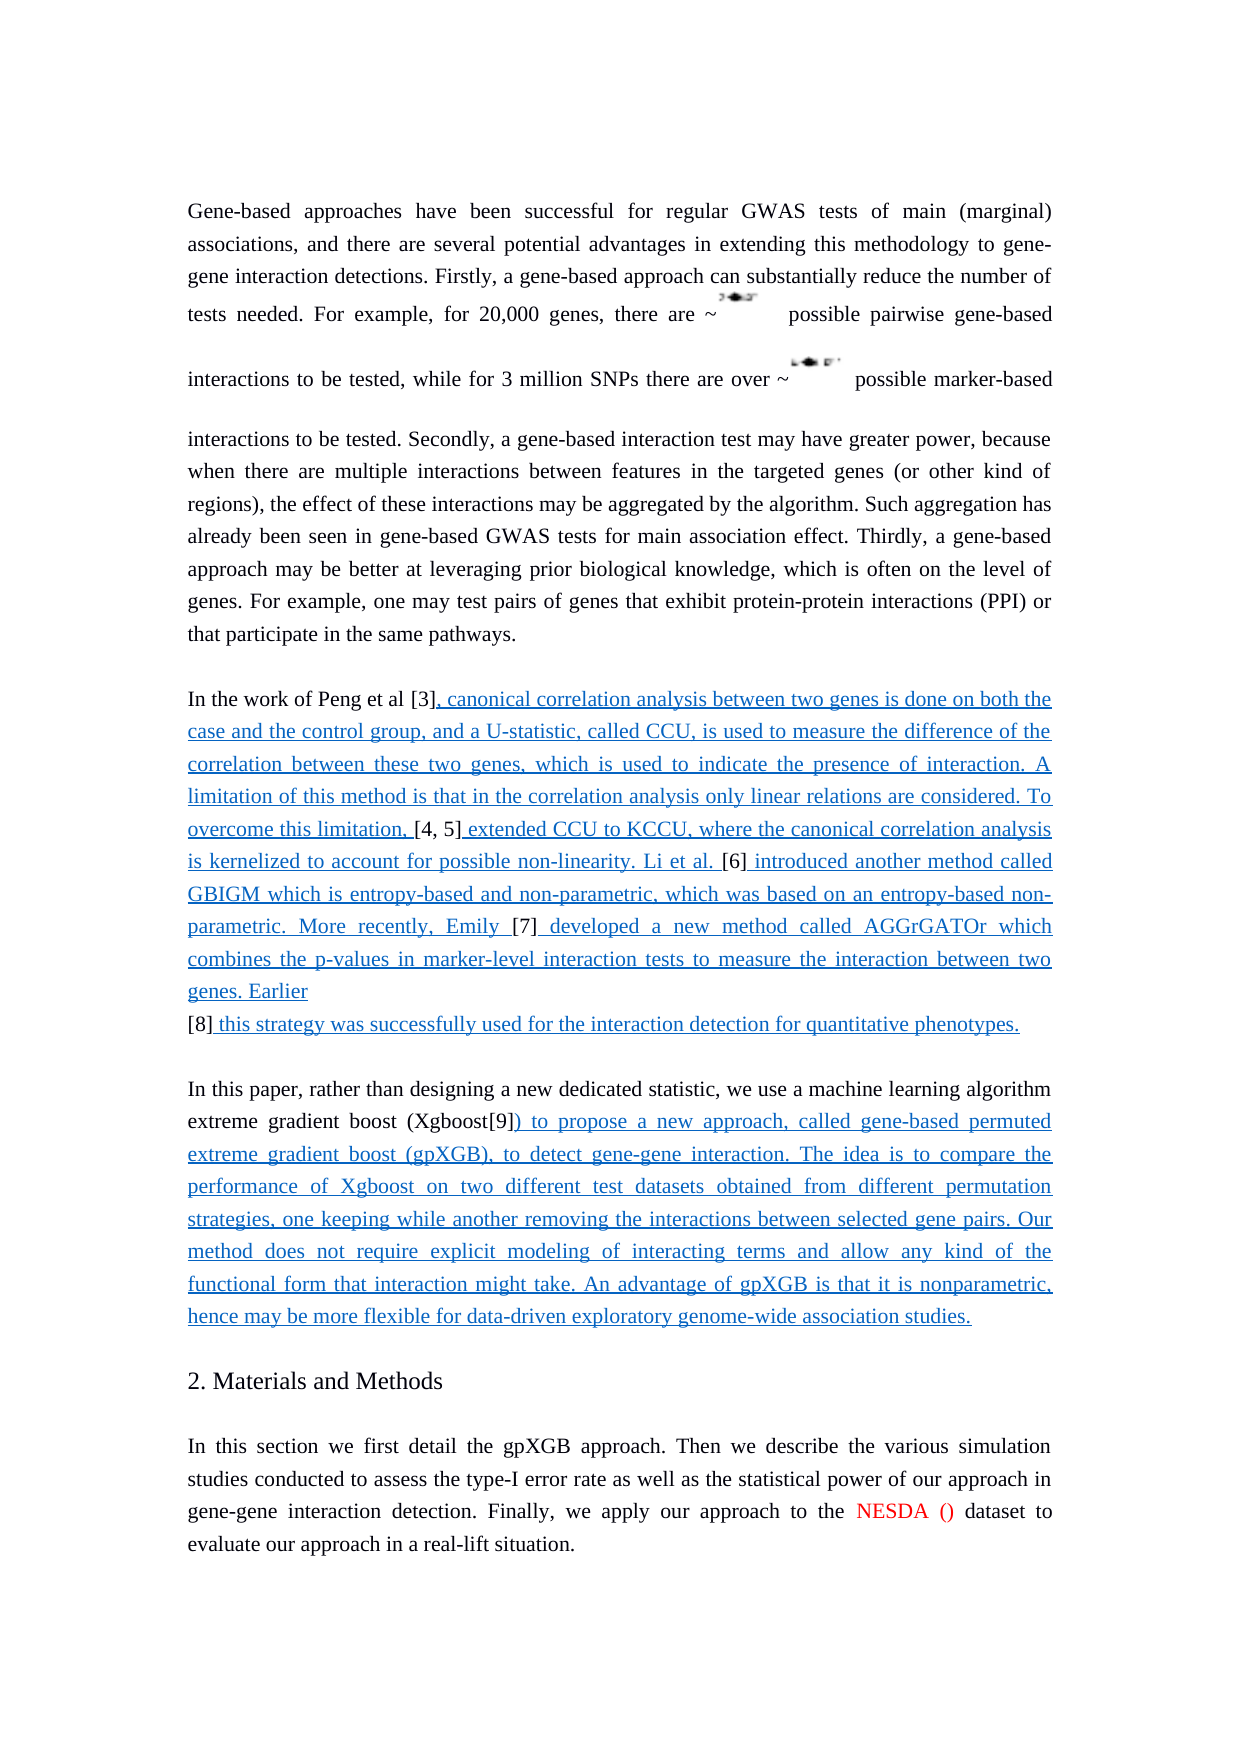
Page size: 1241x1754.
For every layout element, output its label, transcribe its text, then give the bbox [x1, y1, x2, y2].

text Gene-based approaches have been successful for regular GWAS tests of main (marginal) associations, and there are several potential advantages in extending this methodology to gene-gene interaction detections. Firstly, a gene-based approach can substantially reduce the number of tests needed. For example, for 20,000 genes, there are ~ possible pairwise gene-based interactions to be tested, while for 3 million SNPs there are over ~possible marker-based interactions to be tested. Secondly, a gene-based interaction test may have greater power, because when there are multiple interactions between features in the targeted genes (or other kind of regions), the effect of these interactions may be aggregated by the algorithm. Such aggregation has already been seen in gene-based GWAS tests for main association effect. Thirdly, a gene-based approach may be better at leveraging prior biological knowledge, which is often on the level of genes. For example, one may test pairs of genes that exhibit protein-protein interactions (PPI) or that participate in the same pathways. [187, 194, 1053, 649]
text In the work of Peng et al [3], canonical correlation analysis between two genes is done on both the case and the control group, and a U-statistic, called CCU, is used to measure the difference of the correlation between these two genes, which is used to indicate the presence of interaction. A limitation of this method is that in the correlation analysis only linear relations are considered. To overcome this limitation, [4, 5] extended CCU to KCCU, where the canonical correlation analysis is kernelized to account for possible non-linearity. Li et al. [6] introduced another method called GBIGM which is entropy-based and non-parametric, which was based on an entropy-based non-parametric. More recently, Emily [7] developed a new method called AGGrGATOr which combines the p-values in marker-level interaction tests to measure the interaction between two genes. Earlier [187, 903, 1053, 1007]
text In the work of Peng et al [3], canonical correlation analysis between two genes is done on both the case and the control group, and a U-statistic, called CCU, is used to measure the difference of the correlation between these two genes, which is used to indicate the presence of interaction. A limitation of this method is that in the correlation analysis only linear relations are considered. To overcome this limitation, [4, 5] extended CCU to KCCU, where the canonical correlation analysis is kernelized to account for possible non-linearity. Li et al. [6] introduced another method called GBIGM which is entropy-based and non-parametric, which was based on an entropy-based non-parametric. More recently, Emily [7] developed a new method called AGGrGATOr which combines the p-values in marker-level interaction tests to measure the interaction between two genes. Earlier [187, 682, 1053, 805]
text In the work of Peng et al [3], canonical correlation analysis between two genes is done on both the case and the control group, and a U-statistic, called CCU, is used to measure the difference of the correlation between these two genes, which is used to indicate the presence of interaction. A limitation of this method is that in the correlation analysis only linear relations are considered. To overcome this limitation, [4, 5] extended CCU to KCCU, where the canonical correlation analysis is kernelized to account for possible non-linearity. Li et al. [6] introduced another method called GBIGM which is entropy-based and non-parametric, which was based on an entropy-based non-parametric. More recently, Emily [7] developed a new method called AGGrGATOr which combines the p-values in marker-level interaction tests to measure the interaction between two genes. Earlier [187, 806, 1053, 902]
text 2. Materials and Methods [187, 1364, 1053, 1397]
text In this section we first detail the gpXGB approach. Then we describe the various simulation studies conducted to assess the type-I error rate as well as the statistical power of our approach in gene-gene interaction detection. Finally, we apply our approach to the NESDA () dataset to evaluate our approach in a real-lift situation. [187, 1429, 1053, 1559]
text In this paper, rather than designing a new dedicated statistic, we use a machine learning algorithm extreme gradient boost (Xgboost[9]) to propose a new approach, called gene-based permuted extreme gradient boost (gpXGB), to detect gene-gene interaction. The idea is to compare the performance of Xgboost on two different test datasets obtained from different permutation strategies, one keeping while another removing the interactions between selected gene pairs. Our method does not require explicit modeling of interacting terms and allow any kind of the functional form that interaction might take. An advantage of gpXGB is that it is nonparametric, hence may be more flexible for data-driven exploratory genome-wide association studies. [187, 1072, 1053, 1162]
text [8] this strategy was successfully used for the interaction detection for quantitative phenotypes. [187, 1007, 1053, 1039]
